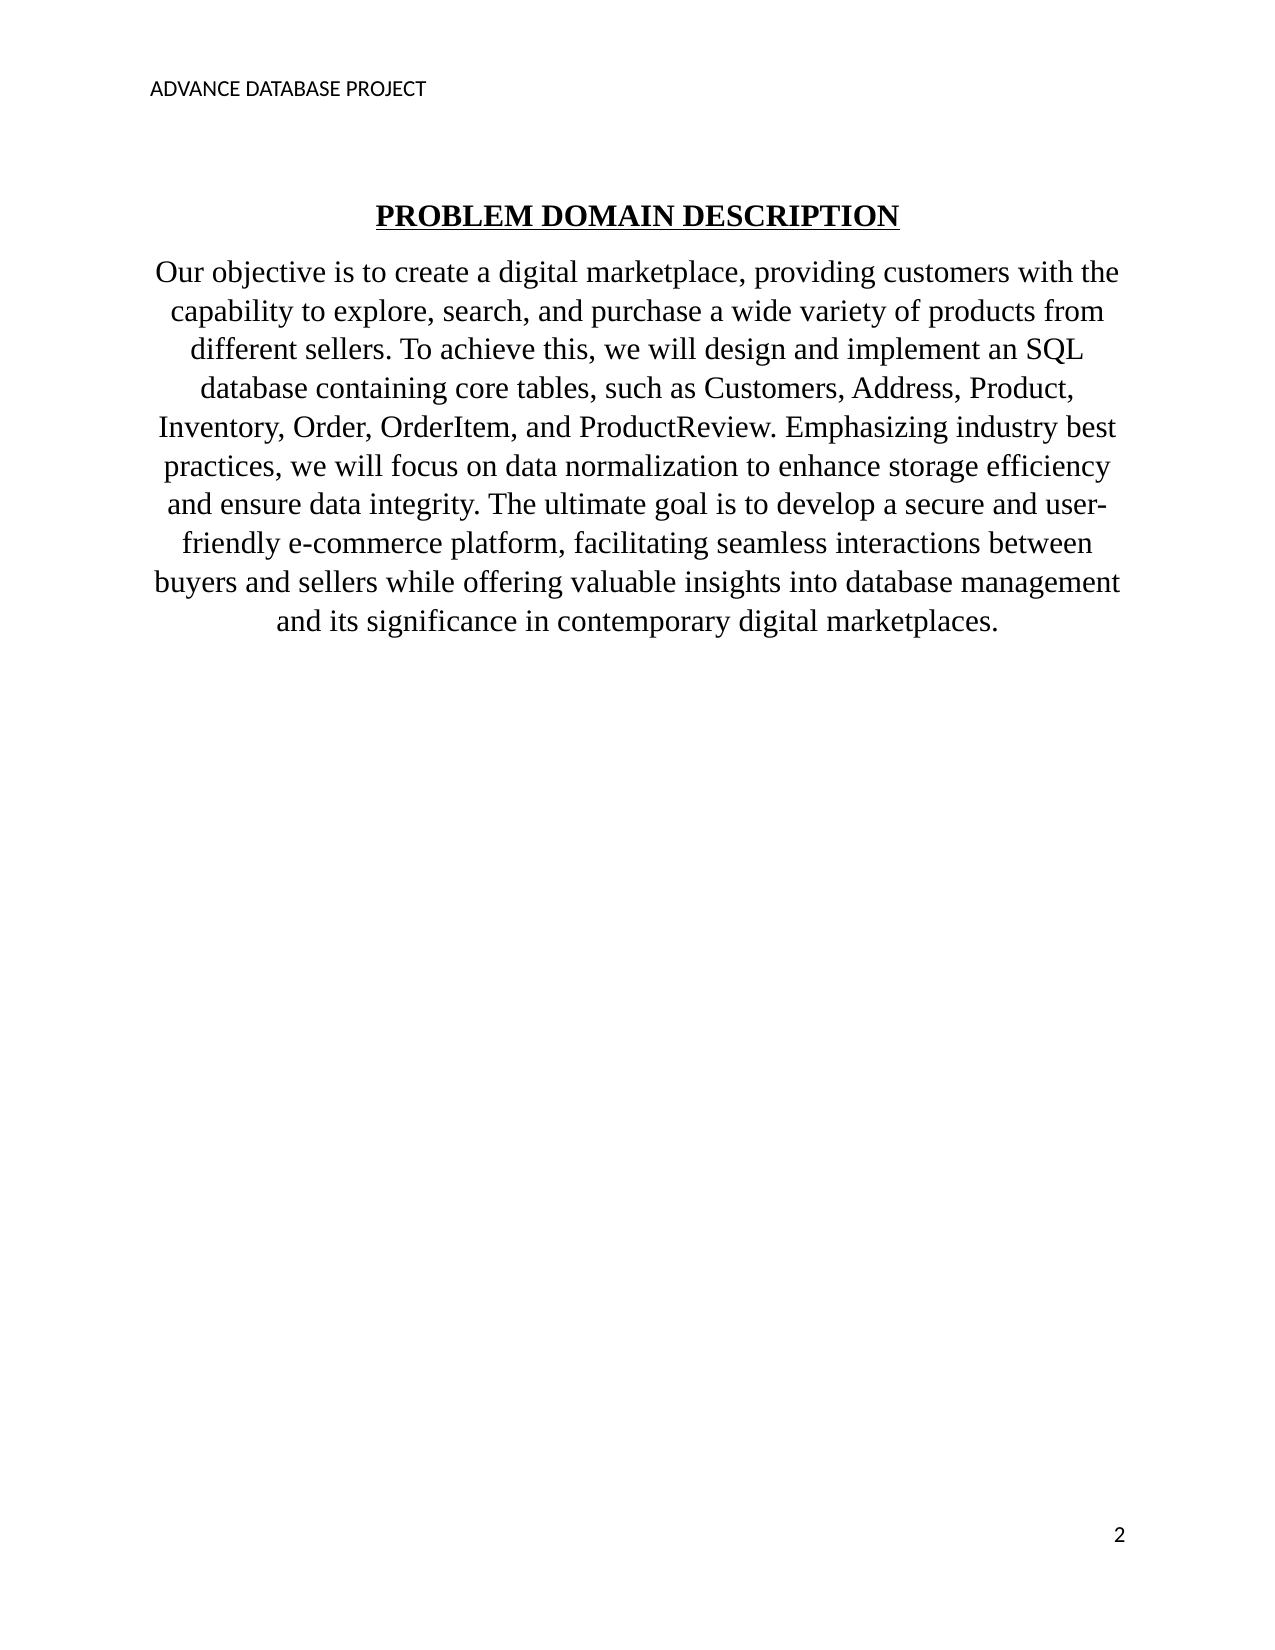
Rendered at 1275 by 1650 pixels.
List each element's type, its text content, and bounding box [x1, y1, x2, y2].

text Our objective is to create a digital marketplace, providing customers with the capability to explore, search, and purchase a wide variety of products from different sellers. To achieve this, we will design and implement an SQL database containing core tables, such as Customers, Address, Product, Inventory, Order, OrderItem, and ProductReview. Emphasizing industry best practices, we will focus on data normalization to enhance storage efficiency and ensure data integrity. The ultimate goal is to develop a secure and user-friendly e-commerce platform, facilitating seamless interactions between buyers and sellers while offering valuable insights into database management and its significance in contemporary digital marketplaces. [150, 253, 1125, 638]
text PROBLEM DOMAIN DESCRIPTION [150, 198, 1125, 234]
